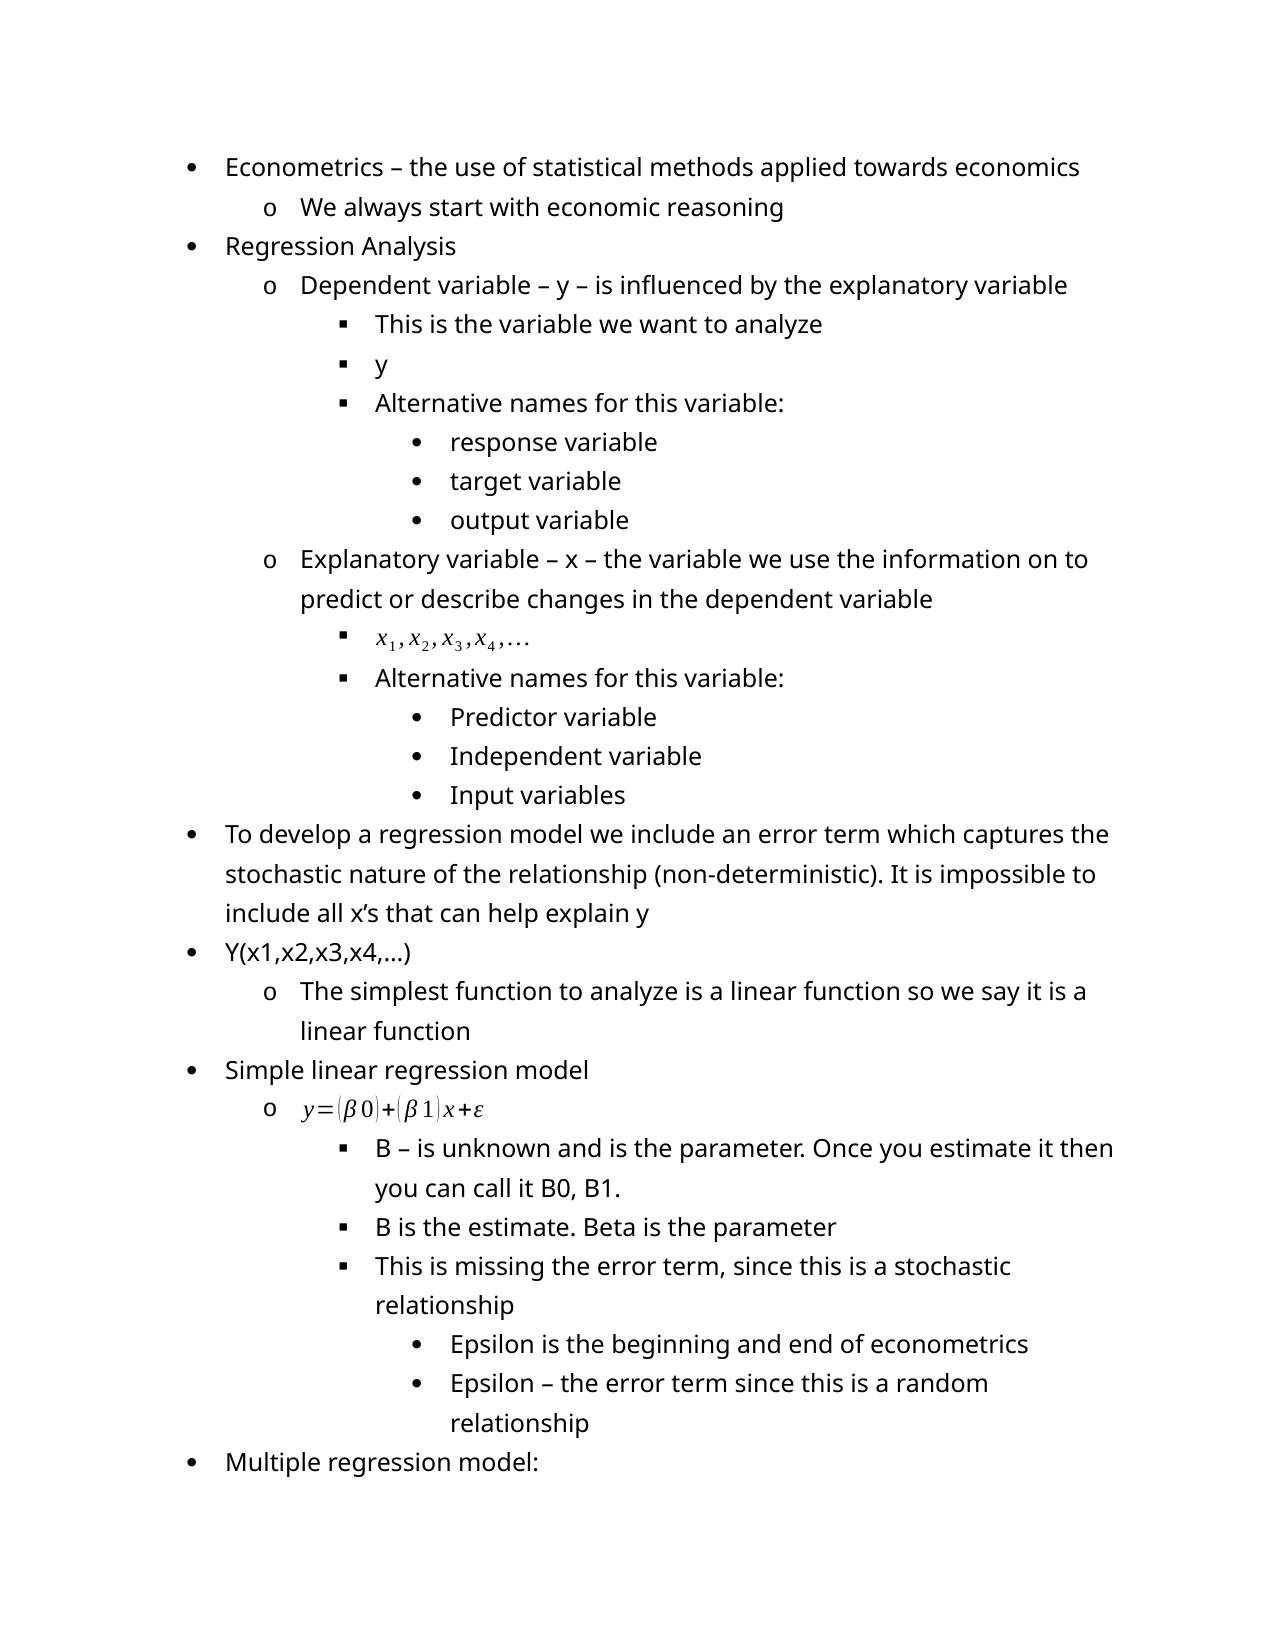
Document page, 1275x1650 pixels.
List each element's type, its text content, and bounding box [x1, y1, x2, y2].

list Y(x1,x2,x3,x4,…) [187, 935, 1125, 969]
list The simplest function to analyze is a linear function so we say it is a linear function [262, 974, 1125, 1047]
list Explanatory variable – x – the variable we use the information on to predict or describe changes in the dependent variable [262, 542, 1125, 616]
list Epsilon is the beginning and end of econometrics [412, 1327, 1125, 1361]
list B is the estimate. Beta is the parameter [337, 1209, 1125, 1243]
list Alternative names for this variable: [337, 385, 1125, 419]
list Epsilon – the error term since this is a random relationship [412, 1366, 1125, 1439]
list output variable [412, 503, 1125, 537]
list Input variables [412, 778, 1125, 812]
list Independent variable [412, 739, 1125, 773]
list Dependent variable – y – is influenced by the explanatory variable [262, 268, 1125, 302]
list Simple linear regression model [187, 1052, 1125, 1086]
list response variable [412, 424, 1125, 459]
list To develop a regression model we include an error term which captures the stochastic nature of the relationship (non-deterministic). It is impossible to include all x’s that can help explain y [187, 817, 1125, 929]
list Econometrics – the use of statistical methods applied towards economics [187, 150, 1125, 184]
list y [337, 346, 1125, 380]
list This is the variable we want to analyze [337, 307, 1125, 341]
list Multiple regression model: [187, 1444, 1125, 1478]
list Predictor variable [412, 700, 1125, 734]
list Β – is unknown and is the parameter. Once you estimate it then you can call it B0, B1. [337, 1131, 1125, 1204]
list Regression Analysis [187, 228, 1125, 263]
list Alternative names for this variable: [337, 661, 1125, 694]
list We always start with economic reasoning [262, 189, 1125, 223]
list target variable [412, 464, 1125, 498]
list This is missing the error term, since this is a stochastic relationship [337, 1249, 1125, 1322]
